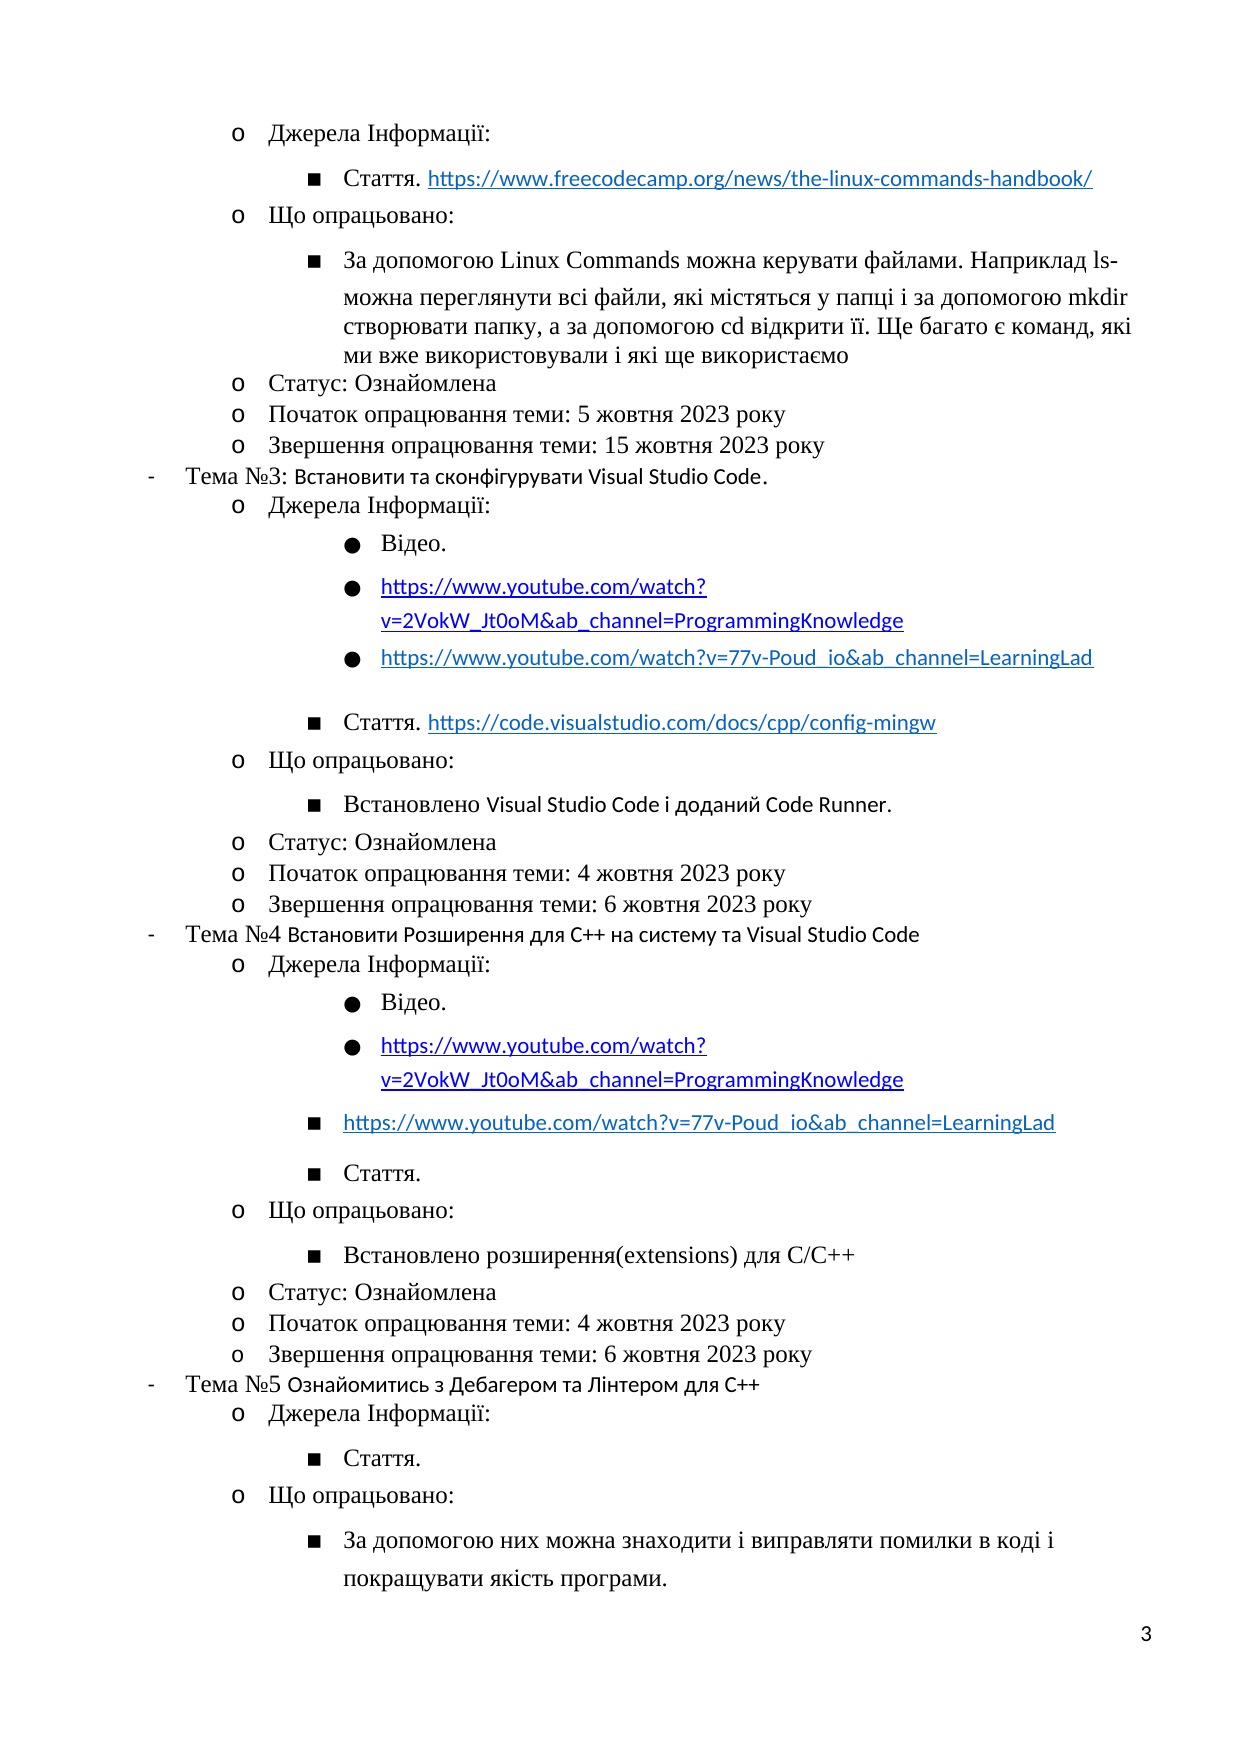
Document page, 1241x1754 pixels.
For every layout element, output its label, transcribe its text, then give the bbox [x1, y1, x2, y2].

list Джерела Інформації: [231, 949, 1152, 979]
list https://www.youtube.com/watch?v=77v-Poud_io&ab_channel=LearningLad [343, 634, 1152, 677]
list Що опрацьовано: [231, 200, 1152, 231]
list Стаття. https://www.freecodecamp.org/news/the-linux-commands-handbook/ [306, 149, 1152, 200]
list Статус: Ознайомлена [231, 1277, 1152, 1308]
list Звершення опрацювання теми: 6 жовтня 2023 року [231, 1339, 1152, 1369]
list Статус: Ознайомлена [231, 827, 1152, 858]
list Стаття. [306, 1429, 1152, 1481]
list Джерела Інформації: [231, 490, 1152, 521]
list Початок опрацювання теми: 4 жовтня 2023 року [231, 1308, 1152, 1339]
list Тема №3: Встановити та сконфігурувати Visual Studio Code. [148, 461, 1152, 490]
list Джерела Інформації: [231, 118, 1152, 149]
list Тема №4 Встановити Розширення для C++ на систему та Visual Studio Code [148, 919, 1152, 949]
list За допомогою Linux Commands можна керувати файлами. Наприклад ls-можна переглянути всі файли, які містяться у папці і за допомогою mkdir створювати папку, а за допомогою cd відкрити її. Ще багато є команд, які ми вже використовували і які ще використаємо [306, 231, 1152, 368]
list https://www.youtube.com/watch?v=2VokW_Jt0oM&ab_channel=ProgrammingKnowledge [343, 1022, 1152, 1093]
list Початок опрацювання теми: 4 жовтня 2023 року [231, 858, 1152, 889]
list Статус: Ознайомлена [231, 368, 1152, 399]
list Що опрацьовано: [231, 1481, 1152, 1511]
list Відео. [343, 521, 1152, 564]
list Встановлено Visual Studio Code і доданий Code Runner. [306, 776, 1152, 827]
list Що опрацьовано: [231, 1195, 1152, 1226]
list Стаття. https://code.visualstudio.com/docs/cpp/config-mingw [306, 694, 1152, 745]
list Звершення опрацювання теми: 6 жовтня 2023 року [231, 889, 1152, 919]
list Тема №5 Ознайомитись з Дебагером та Лінтером для C++ [148, 1369, 1152, 1398]
list Що опрацьовано: [231, 745, 1152, 776]
list Відео. [343, 979, 1152, 1022]
list Джерела Інформації: [231, 1398, 1152, 1429]
list https://www.youtube.com/watch?v=77v-Poud_io&ab_channel=LearningLad [306, 1093, 1152, 1144]
list Стаття. [306, 1144, 1152, 1195]
list Звершення опрацювання теми: 15 жовтня 2023 року [231, 430, 1152, 461]
list За допомогою них можна знаходити і виправляти помилки в коді і покращувати якість програми. [306, 1511, 1152, 1591]
list https://www.youtube.com/watch?v=2VokW_Jt0oM&ab_channel=ProgrammingKnowledge [343, 564, 1152, 634]
list Початок опрацювання теми: 5 жовтня 2023 року [231, 399, 1152, 430]
list Встановлено розширення(extensions) для С/С++ [306, 1226, 1152, 1277]
